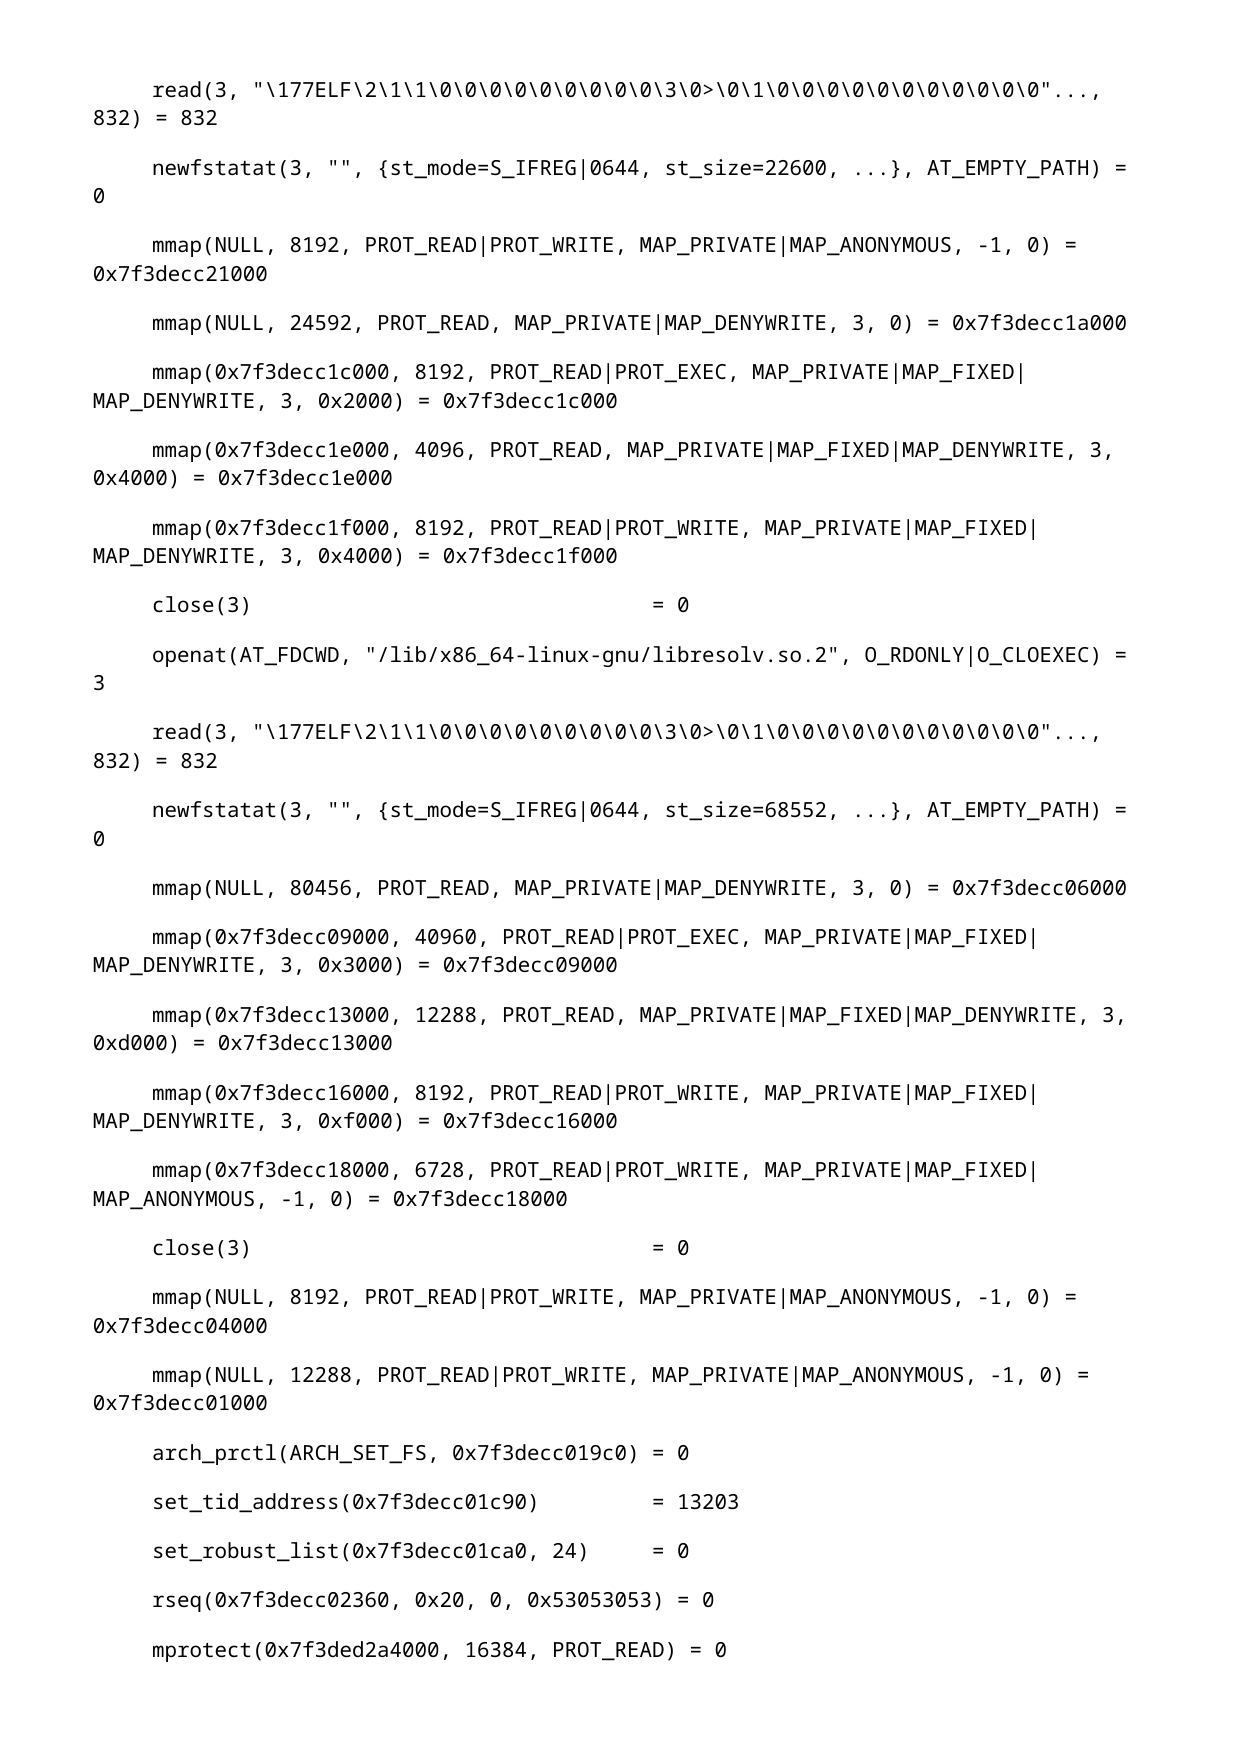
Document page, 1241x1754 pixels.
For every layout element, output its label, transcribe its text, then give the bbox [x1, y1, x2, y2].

text mmap(0x7f3decc09000, 40960, PROT_READ|PROT_EXEC, MAP_PRIVATE|MAP_FIXED|MAP_DENYWRITE, 3, 0x3000) = 0x7f3decc09000 [93, 922, 1147, 979]
text mmap(NULL, 12288, PROT_READ|PROT_WRITE, MAP_PRIVATE|MAP_ANONYMOUS, -1, 0) = 0x7f3decc01000 [93, 1360, 1147, 1417]
text set_tid_address(0x7f3decc01c90) = 13203 [93, 1487, 1147, 1515]
text mmap(NULL, 8192, PROT_READ|PROT_WRITE, MAP_PRIVATE|MAP_ANONYMOUS, -1, 0) = 0x7f3decc04000 [93, 1282, 1147, 1339]
text newfstatat(3, "", {st_mode=S_IFREG|0644, st_size=68552, ...}, AT_EMPTY_PATH) = 0 [93, 795, 1147, 852]
text set_robust_list(0x7f3decc01ca0, 24) = 0 [93, 1536, 1147, 1565]
text arch_prctl(ARCH_SET_FS, 0x7f3decc019c0) = 0 [93, 1438, 1147, 1466]
text mmap(NULL, 8192, PROT_READ|PROT_WRITE, MAP_PRIVATE|MAP_ANONYMOUS, -1, 0) = 0x7f3decc21000 [93, 230, 1147, 287]
text mmap(NULL, 24592, PROT_READ, MAP_PRIVATE|MAP_DENYWRITE, 3, 0) = 0x7f3decc1a000 [93, 308, 1147, 337]
text mmap(0x7f3decc1f000, 8192, PROT_READ|PROT_WRITE, MAP_PRIVATE|MAP_FIXED|MAP_DENYWRITE, 3, 0x4000) = 0x7f3decc1f000 [93, 513, 1147, 570]
text read(3, "\177ELF\2\1\1\0\0\0\0\0\0\0\0\0\3\0>\0\1\0\0\0\0\0\0\0\0\0\0\0"..., 832) = 832 [93, 717, 1147, 774]
text mmap(0x7f3decc13000, 12288, PROT_READ, MAP_PRIVATE|MAP_FIXED|MAP_DENYWRITE, 3, 0xd000) = 0x7f3decc13000 [93, 1000, 1147, 1057]
text mmap(0x7f3decc1e000, 4096, PROT_READ, MAP_PRIVATE|MAP_FIXED|MAP_DENYWRITE, 3, 0x4000) = 0x7f3decc1e000 [93, 435, 1147, 492]
text rseq(0x7f3decc02360, 0x20, 0, 0x53053053) = 0 [93, 1586, 1147, 1614]
text mmap(0x7f3decc18000, 6728, PROT_READ|PROT_WRITE, MAP_PRIVATE|MAP_FIXED|MAP_ANONYMOUS, -1, 0) = 0x7f3decc18000 [93, 1155, 1147, 1212]
text read(3, "\177ELF\2\1\1\0\0\0\0\0\0\0\0\0\3\0>\0\1\0\0\0\0\0\0\0\0\0\0\0"..., 832) = 832 [93, 75, 1147, 132]
text mprotect(0x7f3ded2a4000, 16384, PROT_READ) = 0 [93, 1635, 1147, 1663]
text close(3) = 0 [93, 1233, 1147, 1261]
text mmap(NULL, 80456, PROT_READ, MAP_PRIVATE|MAP_DENYWRITE, 3, 0) = 0x7f3decc06000 [93, 873, 1147, 901]
text close(3) = 0 [93, 591, 1147, 619]
text mmap(0x7f3decc16000, 8192, PROT_READ|PROT_WRITE, MAP_PRIVATE|MAP_FIXED|MAP_DENYWRITE, 3, 0xf000) = 0x7f3decc16000 [93, 1078, 1147, 1134]
text openat(AT_FDCWD, "/lib/x86_64-linux-gnu/libresolv.so.2", O_RDONLY|O_CLOEXEC) = 3 [93, 640, 1147, 697]
text mmap(0x7f3decc1c000, 8192, PROT_READ|PROT_EXEC, MAP_PRIVATE|MAP_FIXED|MAP_DENYWRITE, 3, 0x2000) = 0x7f3decc1c000 [93, 357, 1147, 414]
text newfstatat(3, "", {st_mode=S_IFREG|0644, st_size=22600, ...}, AT_EMPTY_PATH) = 0 [93, 153, 1147, 209]
